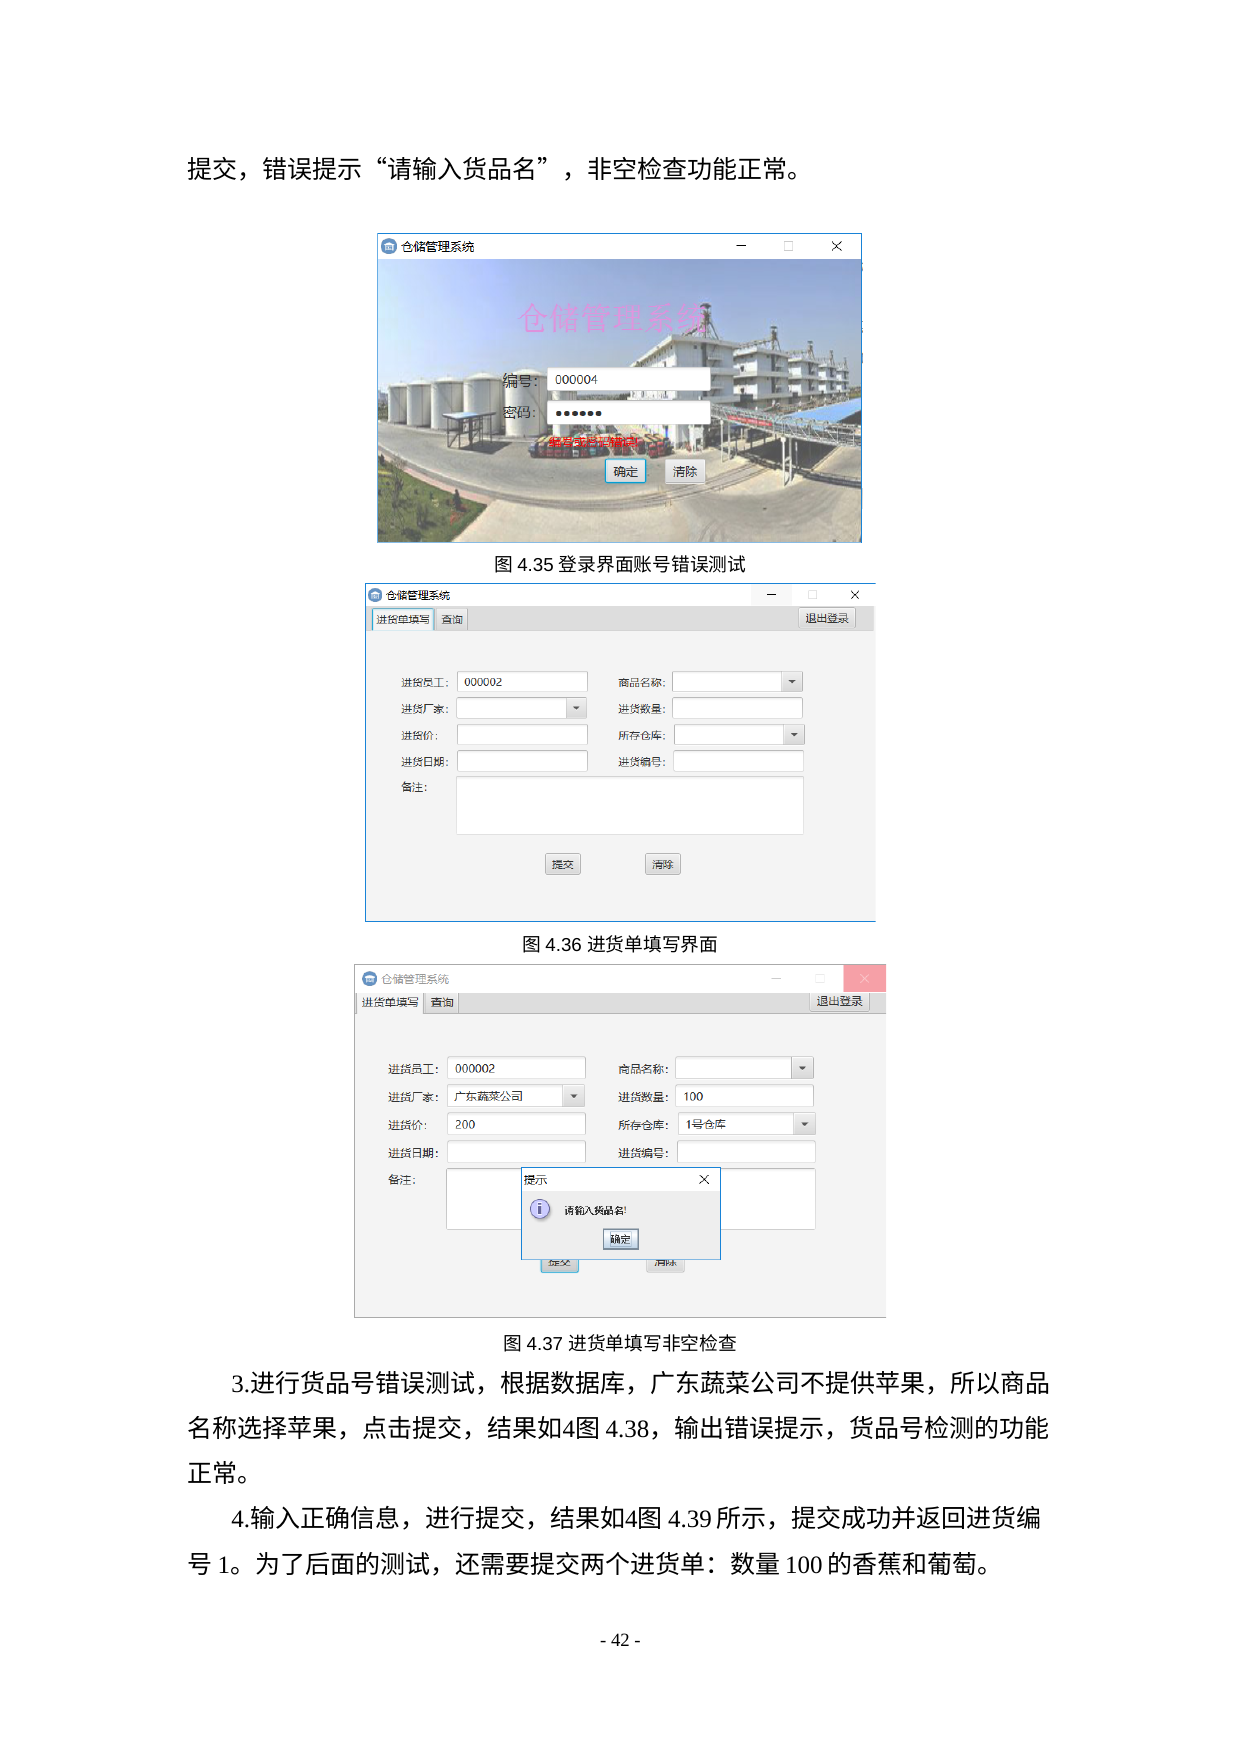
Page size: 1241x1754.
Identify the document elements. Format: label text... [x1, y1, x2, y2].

picture [377, 231, 863, 543]
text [187, 150, 1053, 186]
picture [354, 963, 887, 1322]
picture [364, 583, 876, 923]
